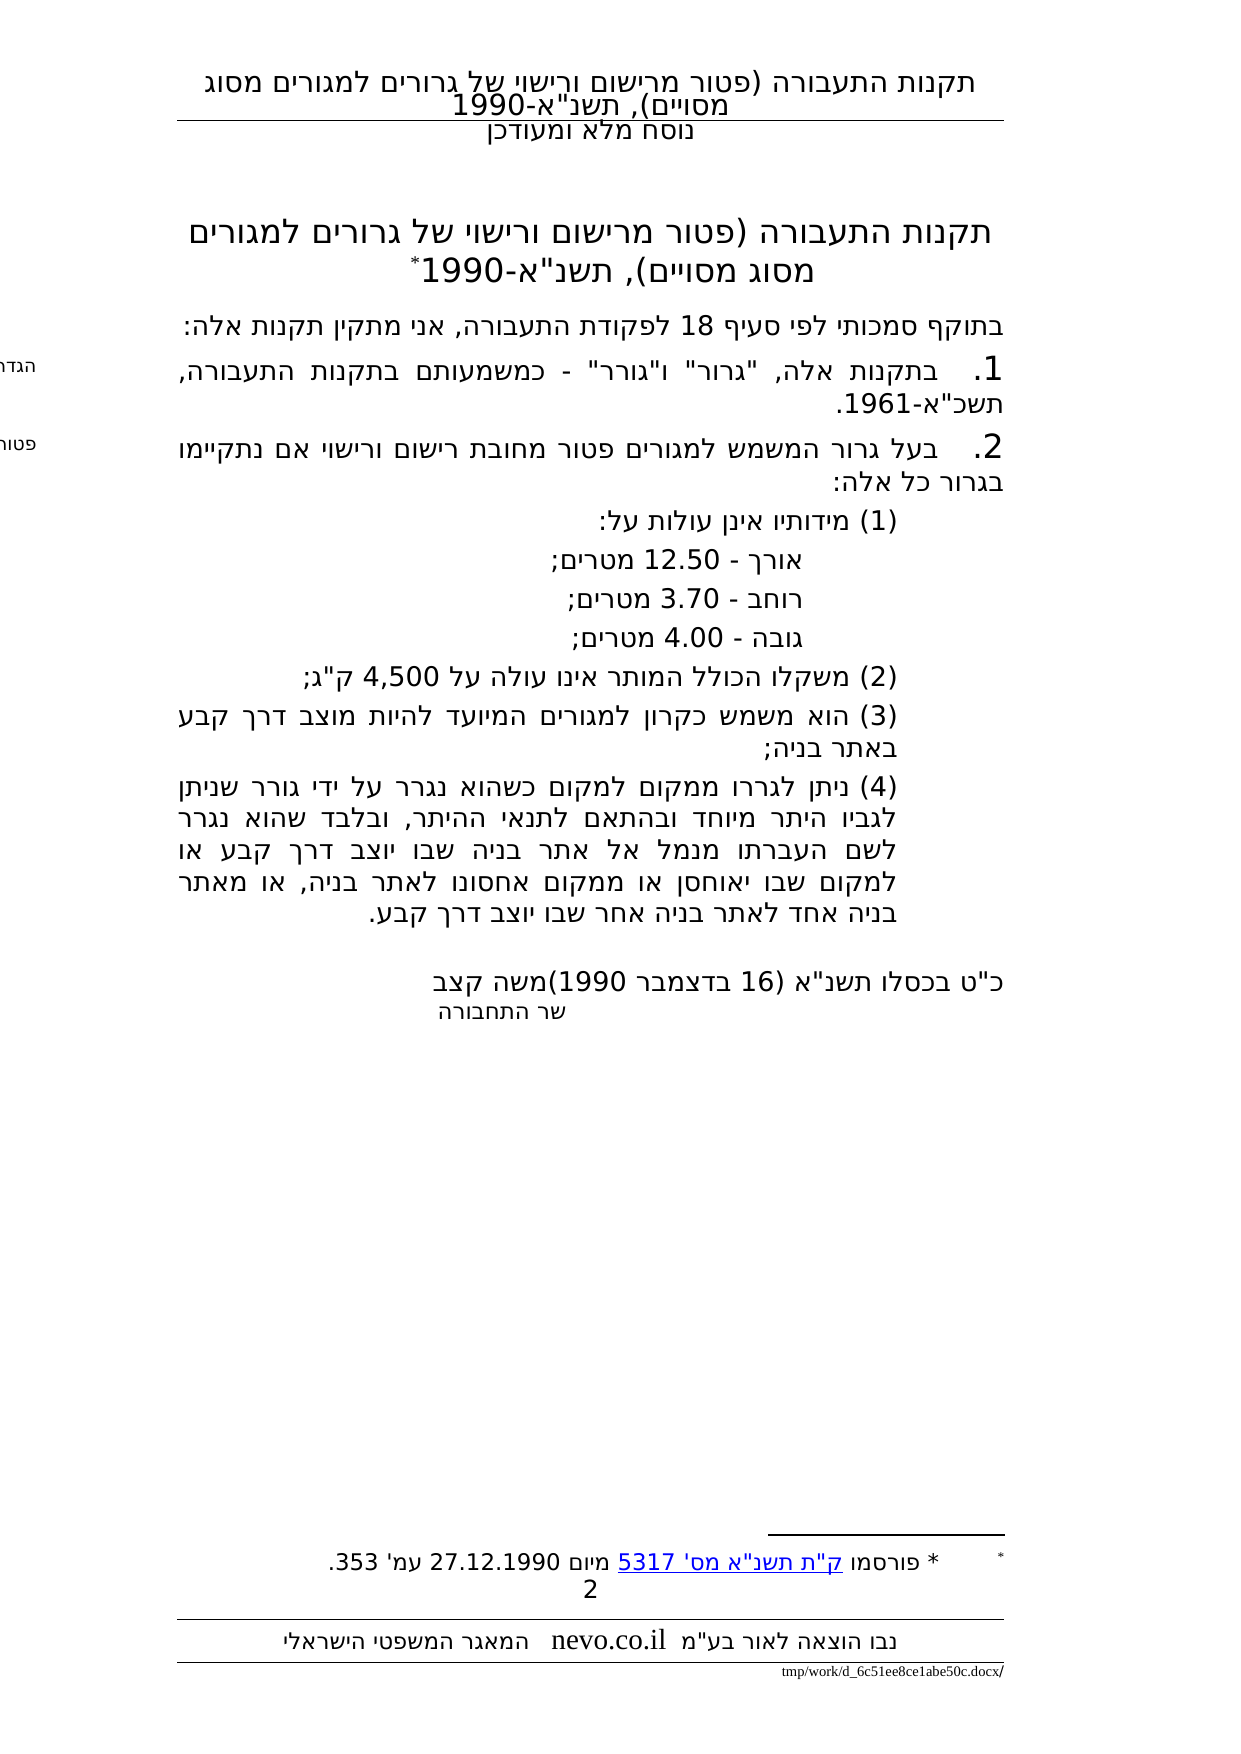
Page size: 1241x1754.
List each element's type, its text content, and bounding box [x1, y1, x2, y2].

text תקנות התעבורה (פטור מרישום ורישוי של גרורים למגורים מסוג מסויים), תשנ"א-1990* [177, 212, 1004, 290]
text כ"ט בכסלו תשנ"א (16 בדצמבר 1990) משה קצב [177, 967, 1004, 998]
text (1) מידותיו אינן עולות על: [177, 505, 898, 537]
text 1. בתקנות אלה, "גרור" ו"גורר" - כמשמעותם בתקנות התעבורה, תשכ"א-1961. [177, 349, 1004, 420]
text 2. בעל גרור המשמש למגורים פטור מחובת רישום ורישוי אם נתקיימו בגרור כל אלה: [177, 427, 1004, 498]
text אורך - 12.50 מטרים; [177, 544, 1004, 576]
text גובה - 4.00 מטרים; [177, 622, 1004, 654]
text (4) ניתן לגררו ממקום למקום כשהוא נגרר על ידי גורר שניתן לגביו היתר מיוחד ובהתאם לתנאי ההיתר, ובלבד שהוא נגרר לשם העברתו מנמל אל אתר בניה שבו יוצב דרך קבע או למקום שבו יאוחסן או ממקום אחסונו לאתר בניה, או מאתר בניה אחד לאתר בניה אחר שבו יוצב דרך קבע. [177, 771, 898, 929]
text (2) משקלו הכולל המותר אינו עולה על 4,500 ק"ג; [177, 661, 898, 693]
text בתוקף סמכותי לפי סעיף 18 לפקודת התעבורה, אני מתקין תקנות אלה: [177, 310, 1004, 342]
text שר התחבורה [177, 998, 1004, 1025]
text (3) הוא משמש כקרון למגורים המיועד להיות מוצב דרך קבע באתר בניה; [177, 701, 898, 764]
text רוחב - 3.70 מטרים; [177, 583, 1004, 615]
